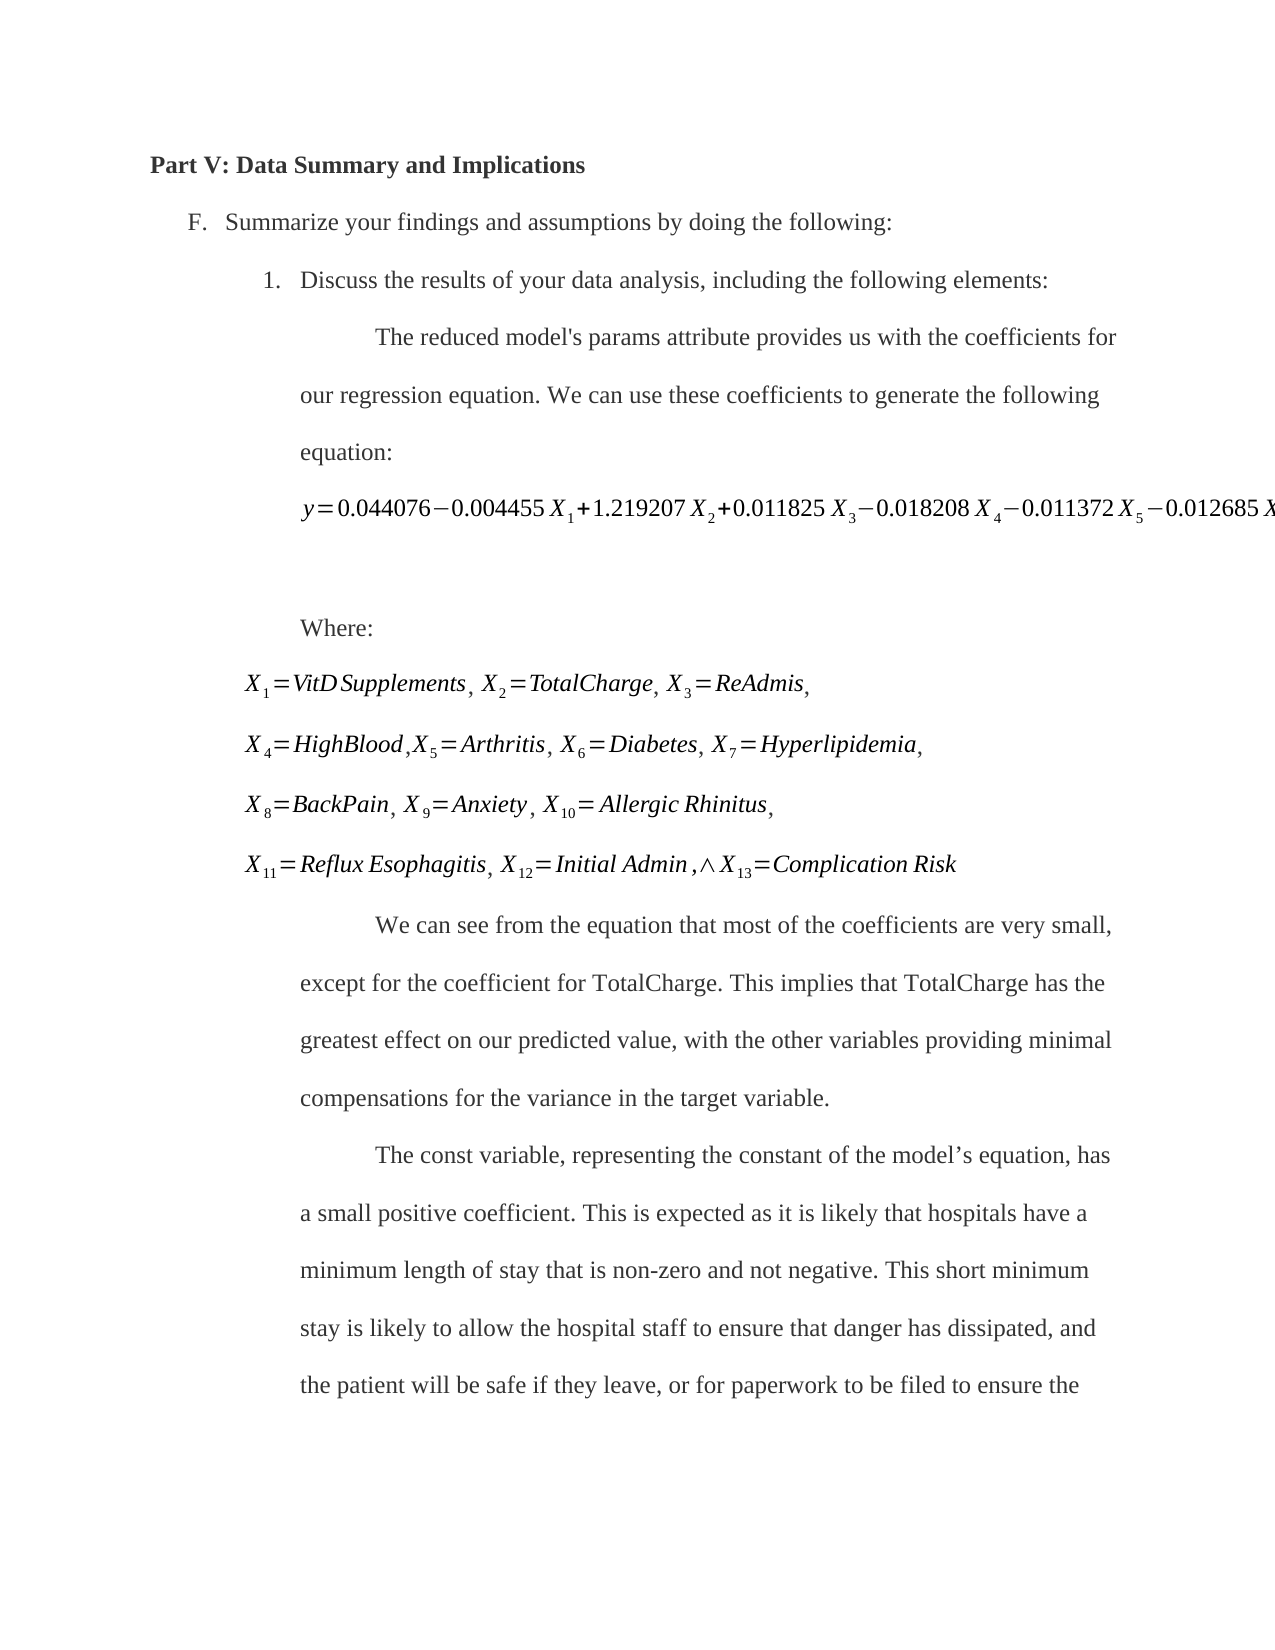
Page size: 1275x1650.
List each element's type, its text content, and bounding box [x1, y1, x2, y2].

text We can see from the equation that most of the coefficients are very small, except for the coefficient for TotalCharge. This implies that TotalCharge has the greatest effect on our predicted value, with the other variables providing minimal compensations for the variance in the target variable. [300, 911, 1125, 1112]
list Summarize your findings and assumptions by doing the following: [187, 207, 1125, 236]
text Part V: Data Summary and Implications [150, 150, 1125, 179]
text , , , [244, 790, 1125, 822]
list Discuss the results of your data analysis, including the following elements: [262, 265, 1125, 294]
text Where: [300, 613, 1125, 641]
text , , , [244, 670, 1125, 701]
text ,, , , [244, 730, 1125, 762]
text The reduced model's params attribute provides us with the coefficients for our regression equation. We can use these coefficients to generate the following equation: [300, 322, 1125, 466]
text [300, 1141, 1125, 1399]
text , [244, 850, 1125, 882]
